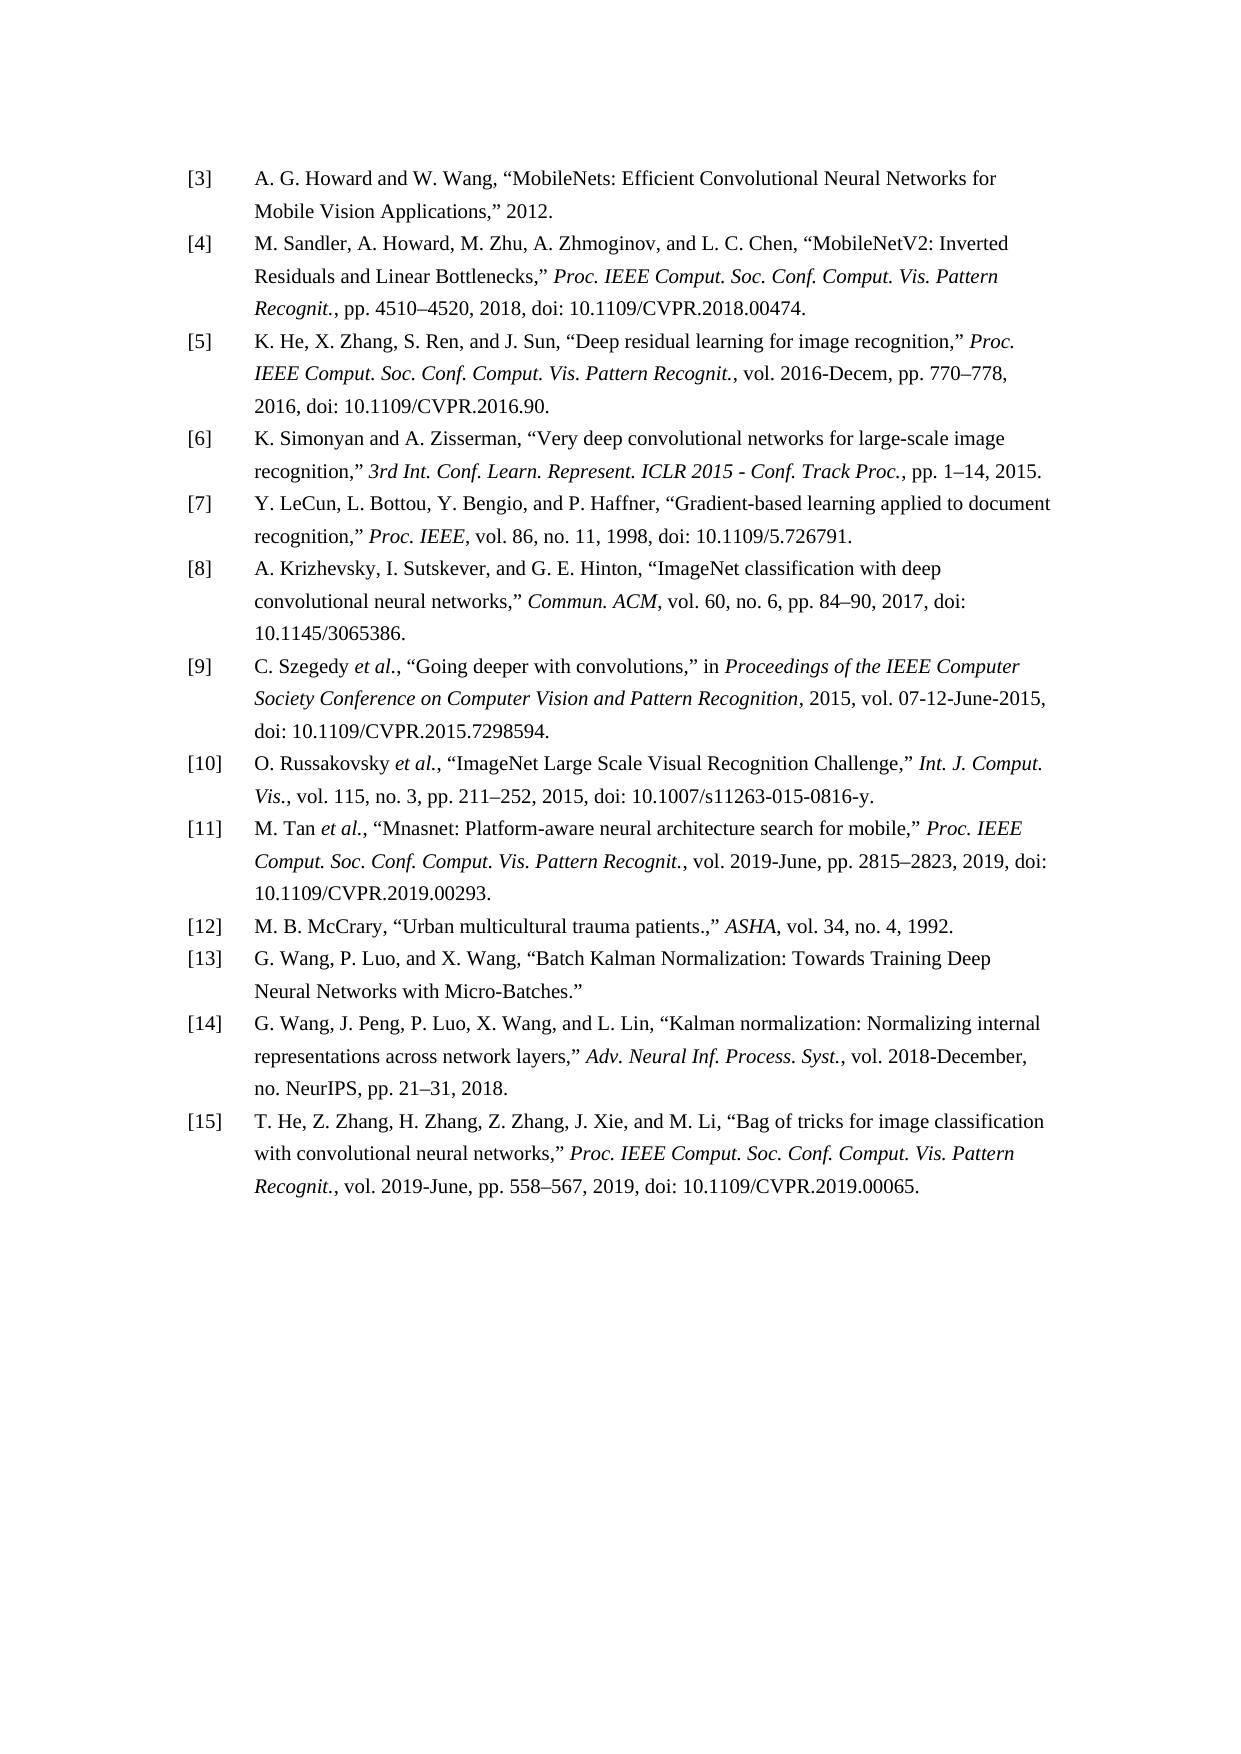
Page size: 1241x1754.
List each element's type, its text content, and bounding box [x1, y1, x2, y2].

text [15] T. He, Z. Zhang, H. Zhang, Z. Zhang, J. Xie, and M. Li, “Bag of tricks for image classification with convolutional neural networks,” Proc. IEEE Comput. Soc. Conf. Comput. Vis. Pattern Recognit., vol. 2019-June, pp. 558–567, 2019, doi: 10.1109/CVPR.2019.00065. [187, 1104, 1053, 1202]
text [12] M. B. McCrary, “Urban multicultural trauma patients.,” ASHA, vol. 34, no. 4, 1992. [187, 909, 1053, 942]
text [4] M. Sandler, A. Howard, M. Zhu, A. Zhmoginov, and L. C. Chen, “MobileNetV2: Inverted Residuals and Linear Bottlenecks,” Proc. IEEE Comput. Soc. Conf. Comput. Vis. Pattern Recognit., pp. 4510–4520, 2018, doi: 10.1109/CVPR.2018.00474. [187, 227, 1053, 324]
text [14] G. Wang, J. Peng, P. Luo, X. Wang, and L. Lin, “Kalman normalization: Normalizing internal representations across network layers,” Adv. Neural Inf. Process. Syst., vol. 2018-December, no. NeurIPS, pp. 21–31, 2018. [187, 1007, 1053, 1104]
text [7] Y. LeCun, L. Bottou, Y. Bengio, and P. Haffner, “Gradient-based learning applied to document recognition,” Proc. IEEE, vol. 86, no. 11, 1998, doi: 10.1109/5.726791. [187, 487, 1053, 552]
text [5] K. He, X. Zhang, S. Ren, and J. Sun, “Deep residual learning for image recognition,” Proc. IEEE Comput. Soc. Conf. Comput. Vis. Pattern Recognit., vol. 2016-Decem, pp. 770–778, 2016, doi: 10.1109/CVPR.2016.90. [187, 324, 1053, 422]
text [3] A. G. Howard and W. Wang, “MobileNets: Efficient Convolutional Neural Networks for Mobile Vision Applications,” 2012. [187, 162, 1053, 227]
text [9] C. Szegedy et al., “Going deeper with convolutions,” in Proceedings of the IEEE Computer Society Conference on Computer Vision and Pattern Recognition, 2015, vol. 07-12-June-2015, doi: 10.1109/CVPR.2015.7298594. [187, 649, 1053, 747]
text [8] A. Krizhevsky, I. Sutskever, and G. E. Hinton, “ImageNet classification with deep convolutional neural networks,” Commun. ACM, vol. 60, no. 6, pp. 84–90, 2017, doi: 10.1145/3065386. [187, 552, 1053, 649]
text [13] G. Wang, P. Luo, and X. Wang, “Batch Kalman Normalization: Towards Training Deep Neural Networks with Micro-Batches.” [187, 942, 1053, 1007]
text [11] M. Tan et al., “Mnasnet: Platform-aware neural architecture search for mobile,” Proc. IEEE Comput. Soc. Conf. Comput. Vis. Pattern Recognit., vol. 2019-June, pp. 2815–2823, 2019, doi: 10.1109/CVPR.2019.00293. [187, 812, 1053, 909]
text [6] K. Simonyan and A. Zisserman, “Very deep convolutional networks for large-scale image recognition,” 3rd Int. Conf. Learn. Represent. ICLR 2015 - Conf. Track Proc., pp. 1–14, 2015. [187, 422, 1053, 487]
text [10] O. Russakovsky et al., “ImageNet Large Scale Visual Recognition Challenge,” Int. J. Comput. Vis., vol. 115, no. 3, pp. 211–252, 2015, doi: 10.1007/s11263-015-0816-y. [187, 747, 1053, 812]
